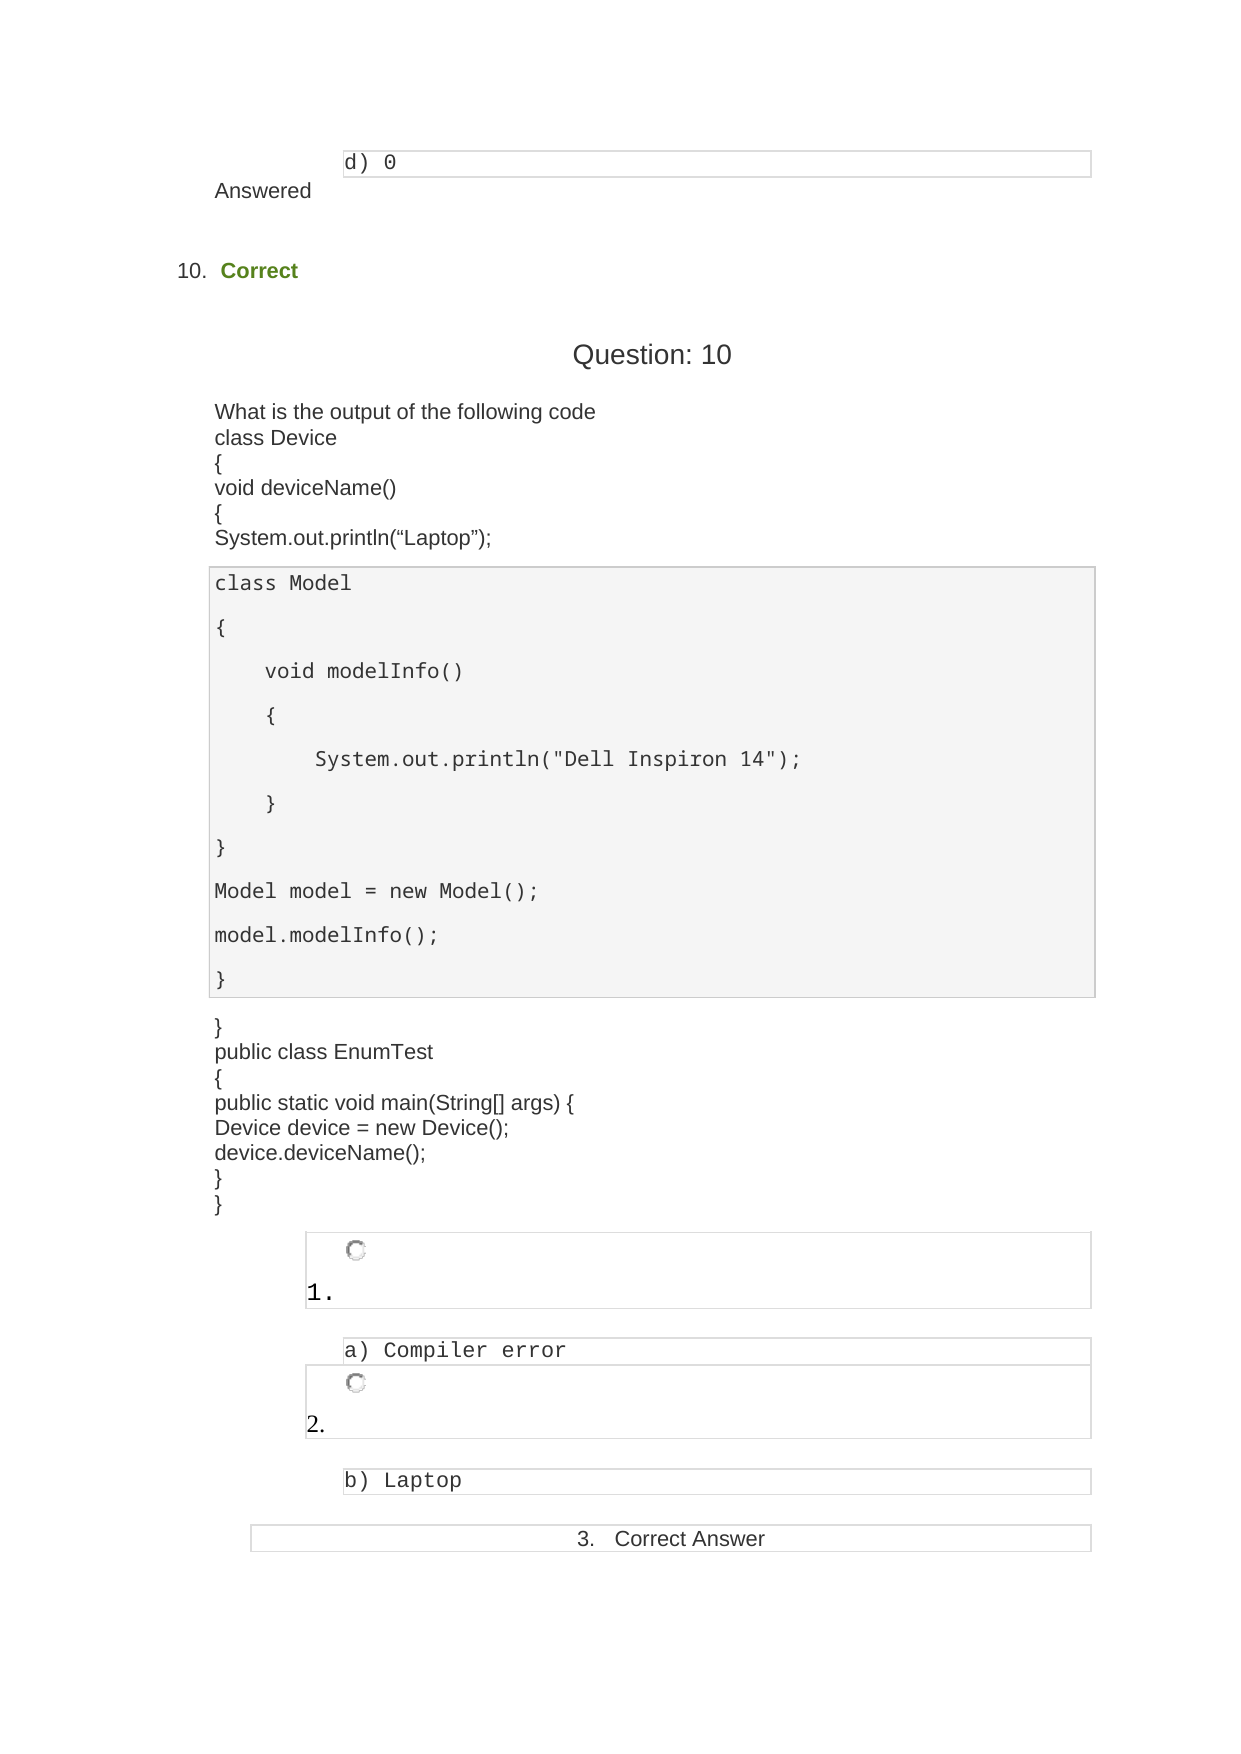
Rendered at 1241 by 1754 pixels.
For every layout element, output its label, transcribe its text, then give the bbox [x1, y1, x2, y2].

text } [210, 831, 1094, 861]
text Model model = new Model(); [210, 874, 1094, 904]
text } [210, 786, 1094, 816]
text { [210, 610, 1094, 640]
text d) 0 [344, 152, 1090, 176]
text Question: 10 [214, 338, 1090, 370]
list Correct Answer [252, 1526, 1090, 1551]
list Correct [177, 258, 1090, 283]
text class Model [210, 568, 1094, 596]
text What is the output of the following code class Device { void deviceName() { System.out.println(“Laptop”); [214, 399, 1090, 551]
text model.modelInfo(); [210, 919, 1094, 949]
text System.out.println("Dell Inspiron 14"); [210, 742, 1094, 772]
text a) Compiler error [344, 1339, 1090, 1364]
text } [210, 963, 1094, 997]
text } public class EnumTest { public static void main(String[] args) { Device device = new Device(); device.deviceName(); } } [214, 1014, 1090, 1216]
text { [210, 698, 1094, 728]
text Answered [214, 178, 1090, 203]
text void modelInfo() [210, 654, 1094, 684]
text b) Laptop [344, 1470, 1090, 1494]
